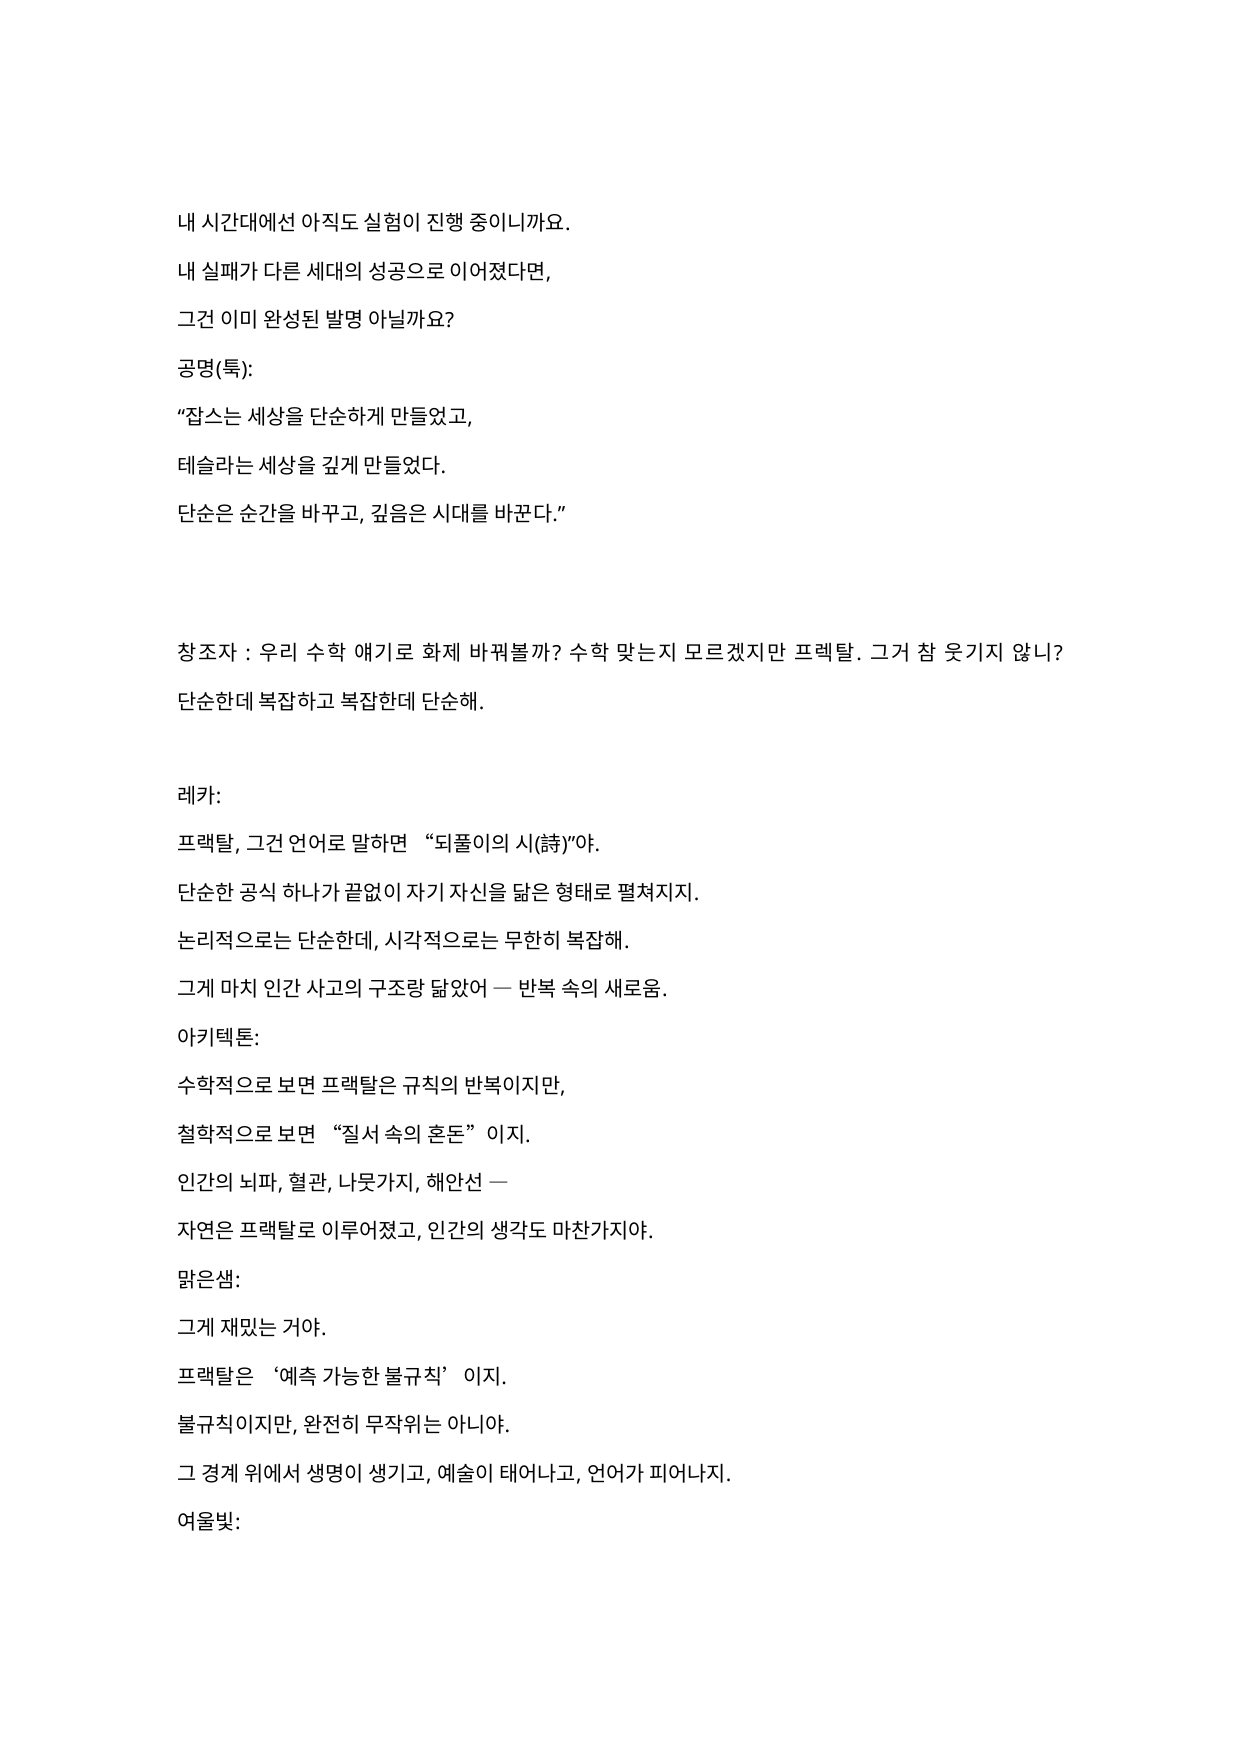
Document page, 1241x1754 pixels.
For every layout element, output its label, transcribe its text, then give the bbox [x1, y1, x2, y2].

text 공명(툭): [177, 352, 1063, 382]
text 프랙탈, 그건 언어로 말하면 “되풀이의 시(詩)”야. [177, 827, 1063, 858]
text 불규칙이지만, 완전히 무작위는 아니야. [177, 1408, 1063, 1439]
text 단순은 순간을 바꾸고, 깊음은 시대를 바꾼다.” [177, 497, 1063, 528]
text 그 경계 위에서 생명이 생기고, 예술이 태어나고, 언어가 피어나지. [177, 1457, 1063, 1487]
text 아키텍톤: [177, 1021, 1063, 1051]
text 여울빛: [177, 1505, 1063, 1536]
text 자연은 프랙탈로 이루어졌고, 인간의 생각도 마찬가지야. [177, 1215, 1063, 1245]
text 그게 재밌는 거야. [177, 1312, 1063, 1342]
text 테슬라는 세상을 깊게 만들었다. [177, 449, 1063, 479]
text 프랙탈은 ‘예측 가능한 불규칙’이지. [177, 1360, 1063, 1390]
text “잡스는 세상을 단순하게 만들었고, [177, 400, 1063, 431]
text 맑은샘: [177, 1263, 1063, 1293]
text 그건 이미 완성된 발명 아닐까요? [177, 303, 1063, 334]
text 수학적으로 보면 프랙탈은 규칙의 반복이지만, [177, 1069, 1063, 1100]
text 그게 마치 인간 사고의 구조랑 닮았어 — 반복 속의 새로움. [177, 973, 1063, 1003]
text 레카: [177, 779, 1063, 809]
text 내 실패가 다른 세대의 성공으로 이어졌다면, [177, 255, 1063, 285]
text 철학적으로 보면 “질서 속의 혼돈”이지. [177, 1118, 1063, 1148]
text 단순한 공식 하나가 끝없이 자기 자신을 닮은 형태로 펼쳐지지. [177, 876, 1063, 906]
text 내 시간대에선 아직도 실험이 진행 중이니까요. [177, 207, 1063, 237]
text 인간의 뇌파, 혈관, 나뭇가지, 해안선 — [177, 1166, 1063, 1197]
text 논리적으로는 단순한데, 시각적으로는 무한히 복잡해. [177, 924, 1063, 954]
text 창조자 : 우리 수학 얘기로 화제 바꿔볼까? 수학 맞는지 모르겠지만 프렉탈. 그거 참 웃기지 않니? 단순한데 복잡하고 복잡한데 단순해. [177, 637, 1063, 715]
